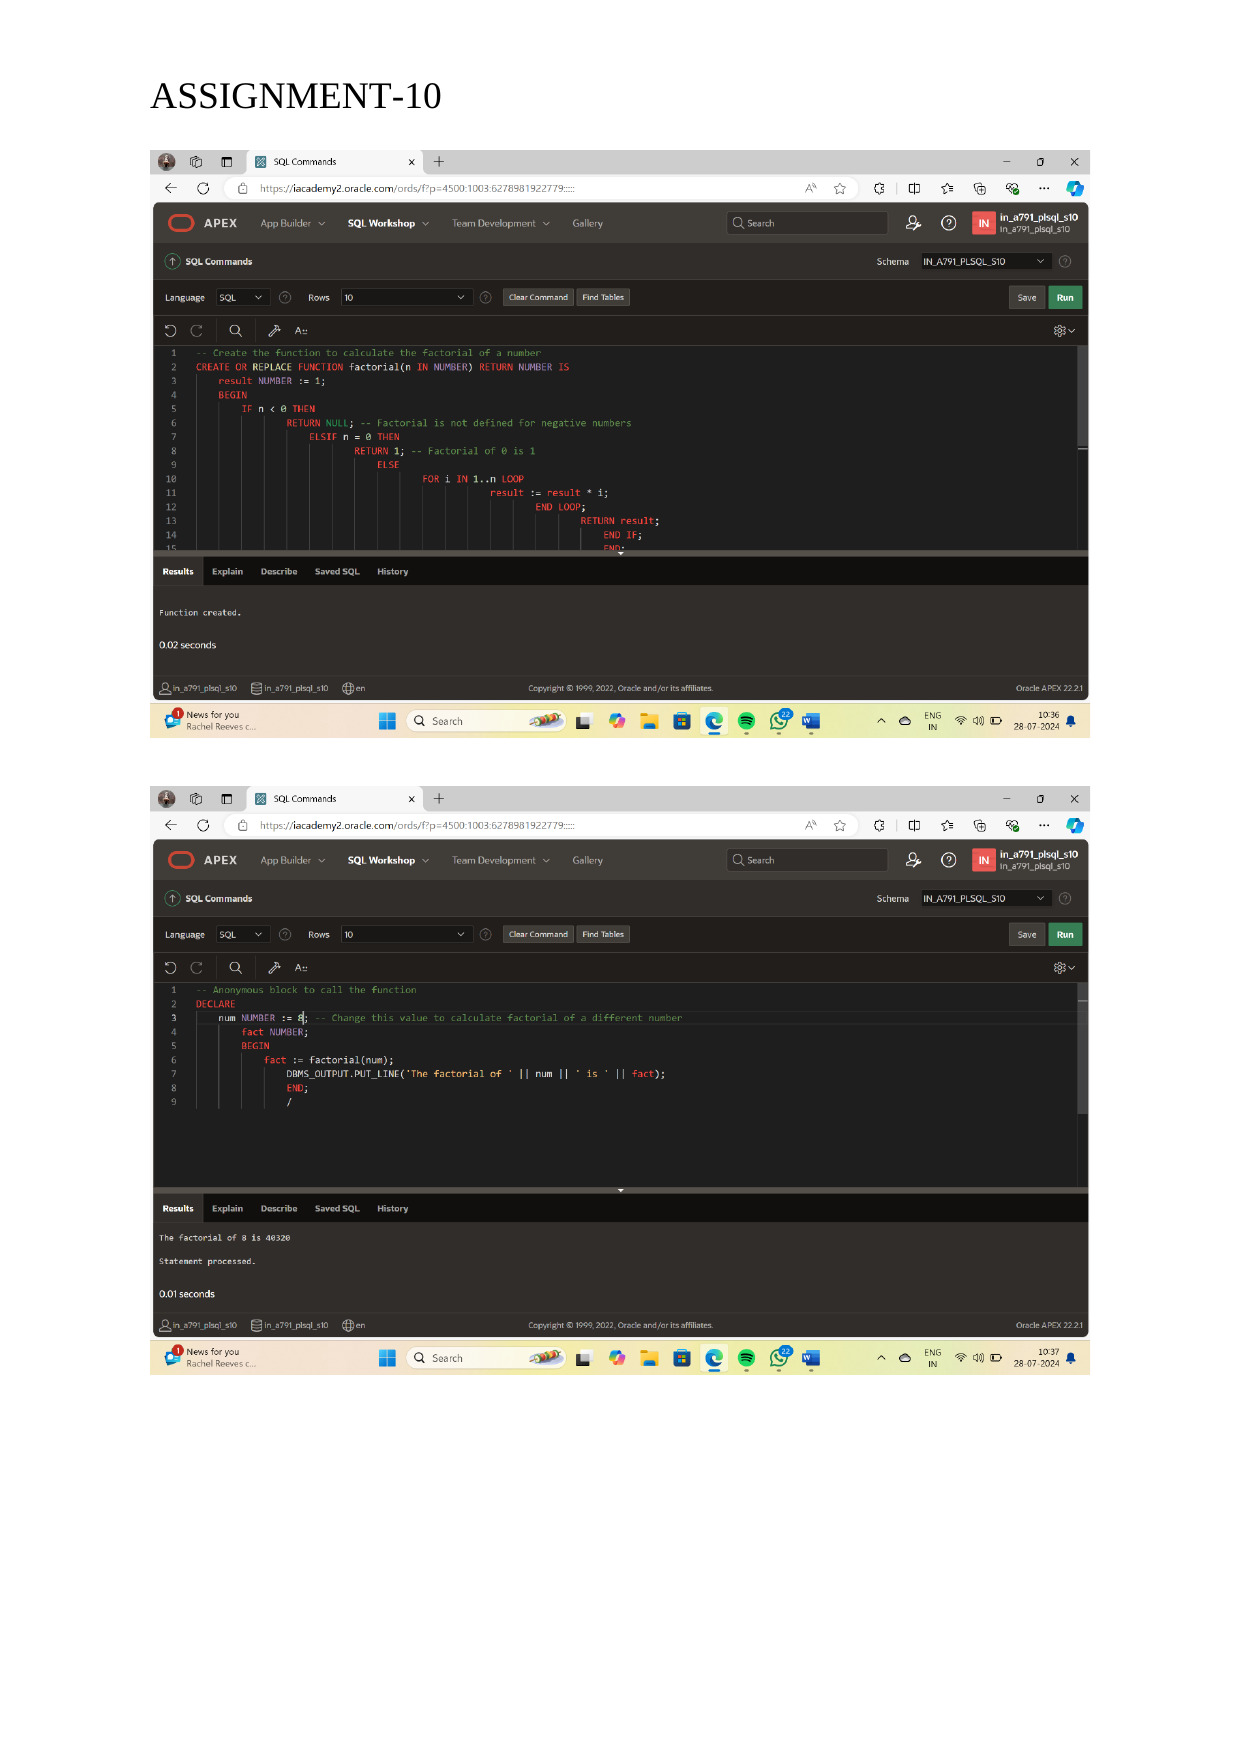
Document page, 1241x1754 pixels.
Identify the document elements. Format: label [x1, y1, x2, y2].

picture [150, 786, 1091, 1375]
picture [150, 150, 1091, 738]
